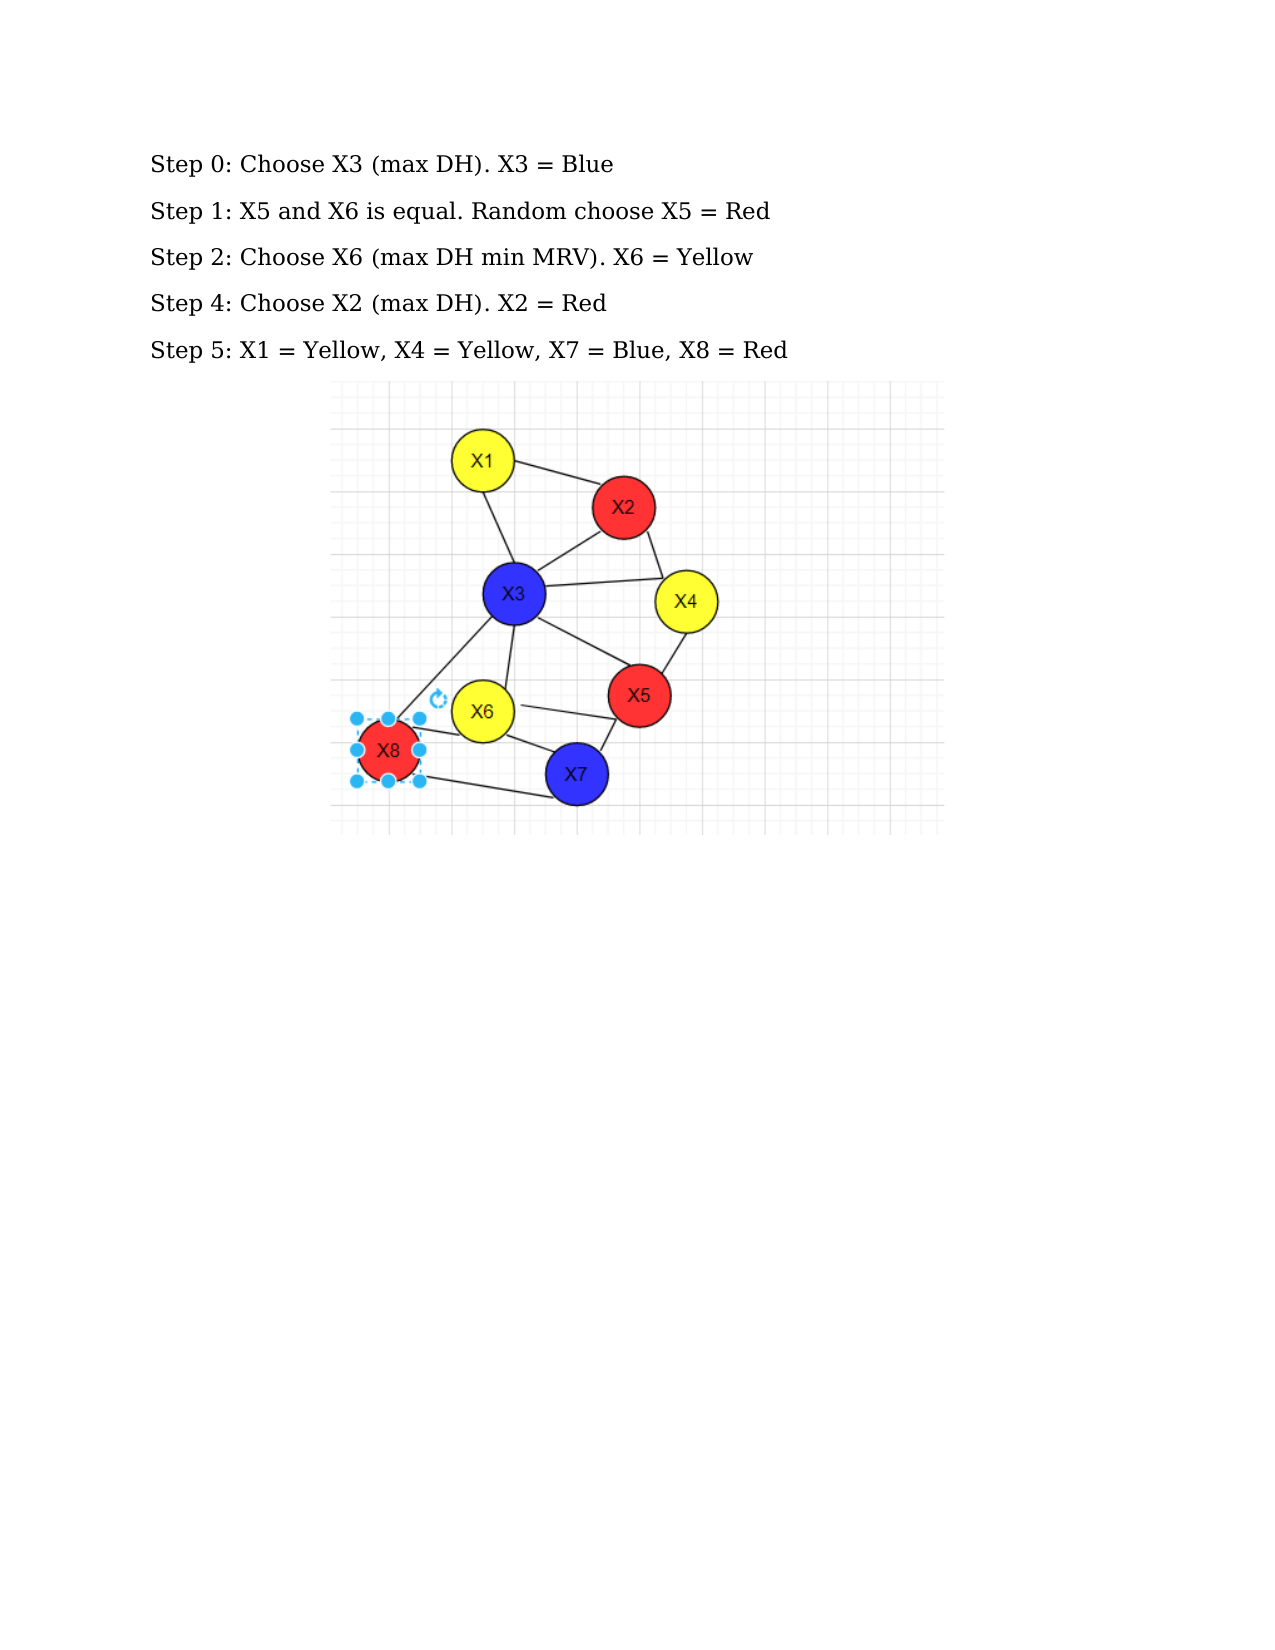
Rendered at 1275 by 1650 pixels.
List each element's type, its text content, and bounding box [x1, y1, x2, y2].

text Step 1: X5 and X6 is equal. Random choose X5 = Red [150, 196, 1125, 224]
text Step 4: Choose X2 (max DH). X2 = Red [150, 289, 1125, 317]
text Step 2: Choose X6 (max DH min MRV). X6 = Yellow [150, 243, 1125, 270]
picture [330, 381, 945, 835]
text Step 5: X1 = Yellow, X4 = Yellow, X7 = Blue, X8 = Red [150, 335, 1125, 363]
text Step 0: Choose X3 (max DH). X3 = Blue [150, 150, 1125, 177]
